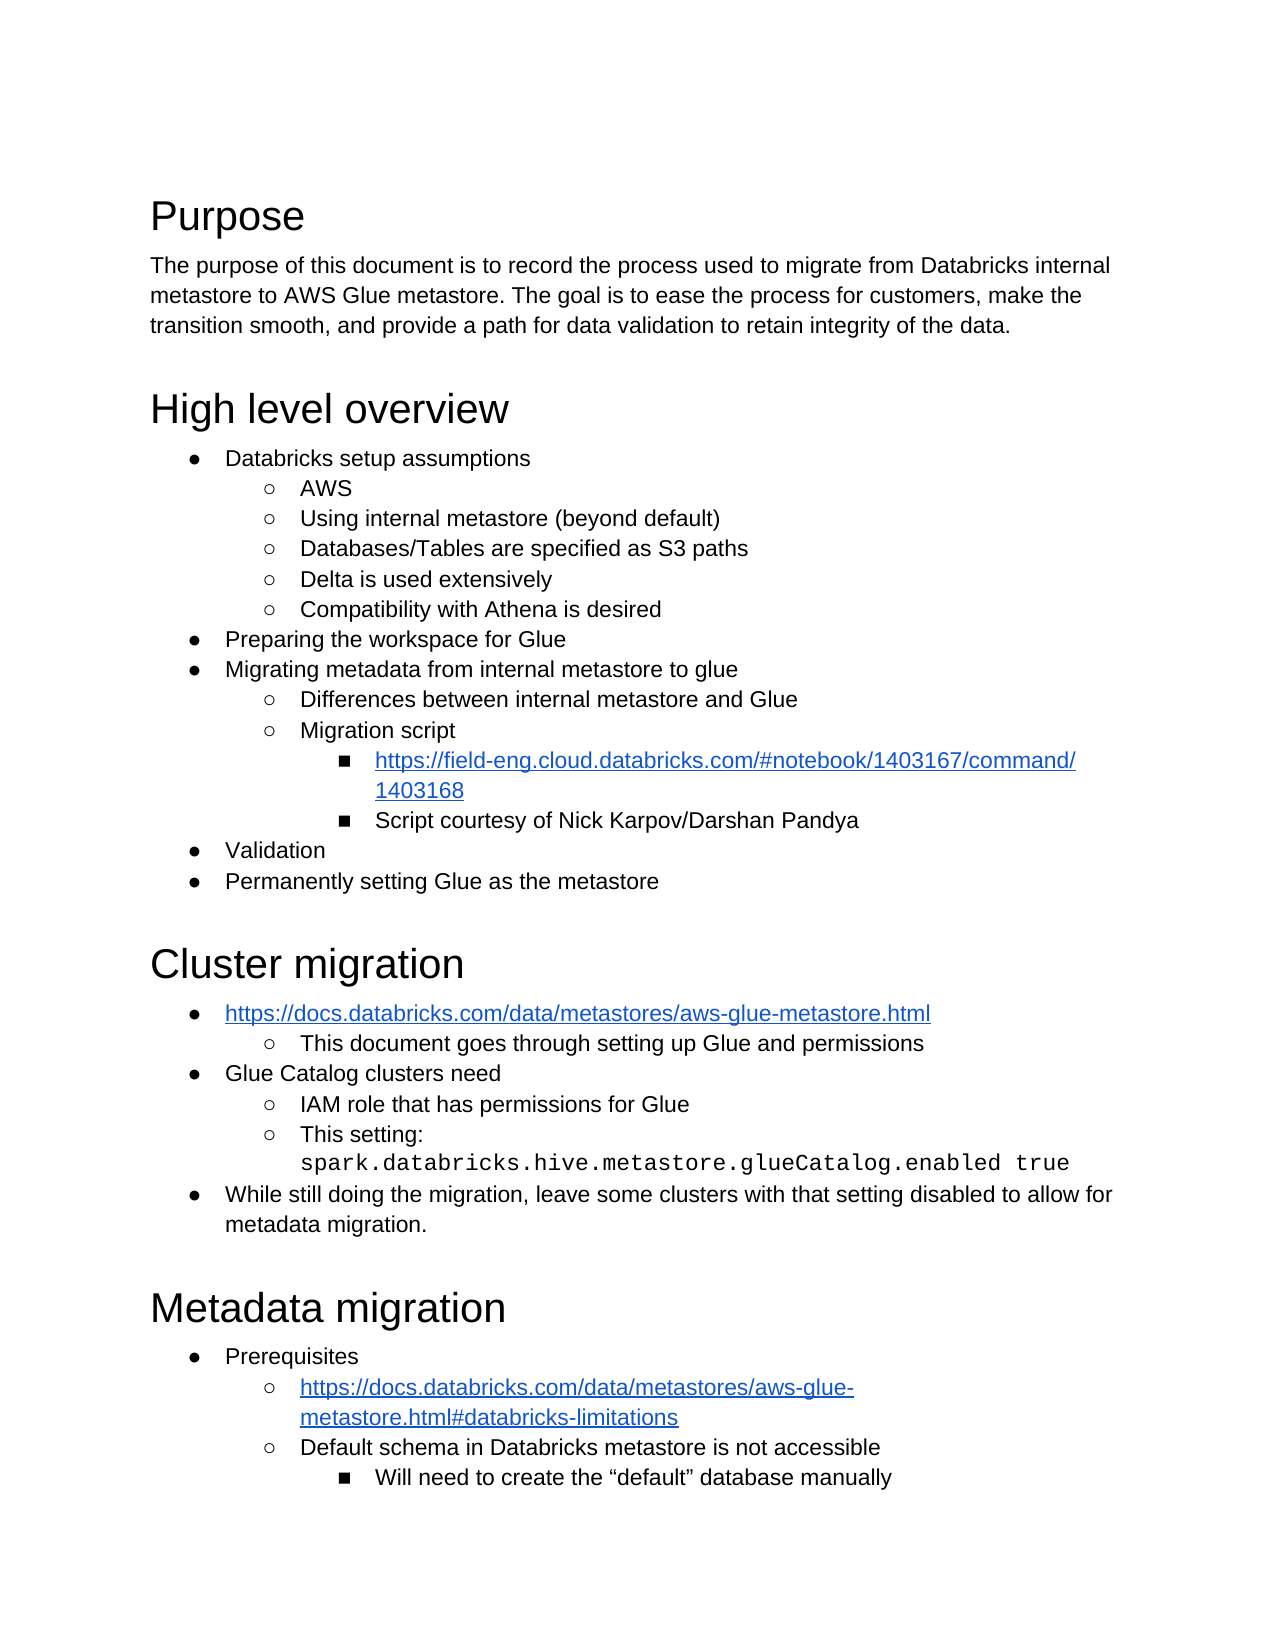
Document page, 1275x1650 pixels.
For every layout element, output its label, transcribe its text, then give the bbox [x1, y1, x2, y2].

list Databricks setup assumptions [187, 445, 1125, 471]
list Delta is used extensively [262, 566, 1125, 592]
list Migration script [262, 717, 1125, 743]
list IAM role that has permissions for Glue [262, 1091, 1125, 1117]
list Permanently setting Glue as the metastore [187, 868, 1125, 894]
list https://field-eng.cloud.databricks.com/#notebook/1403167/command/1403168 [337, 747, 1125, 803]
list Validation [187, 837, 1125, 864]
list Preparing the workspace for Glue [187, 626, 1125, 652]
list Compatibility with Athena is desired [262, 596, 1125, 622]
list Prerequisites [187, 1343, 1125, 1370]
list This document goes through setting up Glue and permissions [262, 1030, 1125, 1057]
subtitle High level overview [150, 384, 1125, 432]
list AWS [262, 475, 1125, 501]
subtitle Cluster migration [150, 939, 1125, 987]
list Databases/Tables are specified as S3 paths [262, 535, 1125, 562]
list Script courtesy of Nick Karpov/Darshan Pandya [337, 807, 1125, 834]
list Will need to create the “default” database manually [337, 1464, 1125, 1491]
text The purpose of this document is to record the process used to migrate from Databricks internal metastore to AWS Glue metastore. The goal is to ease the process for customers, make the transition smooth, and provide a path for data validation to retain integrity of the data. [150, 252, 1125, 339]
list Using internal metastore (beyond default) [262, 505, 1125, 532]
list This setting: spark.databricks.hive.metastore.glueCatalog.enabled true [262, 1121, 1125, 1177]
list https://docs.databricks.com/data/metastores/aws-glue-metastore.html [187, 1000, 1125, 1026]
subtitle Metadata migration [150, 1283, 1125, 1331]
list https://docs.databricks.com/data/metastores/aws-glue-metastore.html#databricks-limitations [262, 1373, 1125, 1430]
list Glue Catalog clusters need [187, 1060, 1125, 1087]
list Default schema in Databricks metastore is not accessible [262, 1434, 1125, 1460]
list Differences between internal metastore and Glue [262, 686, 1125, 713]
subtitle Purpose [150, 192, 1125, 239]
list While still doing the migration, leave some clusters with that setting disabled to allow for metadata migration. [187, 1181, 1125, 1237]
list Migrating metadata from internal metastore to glue [187, 656, 1125, 683]
